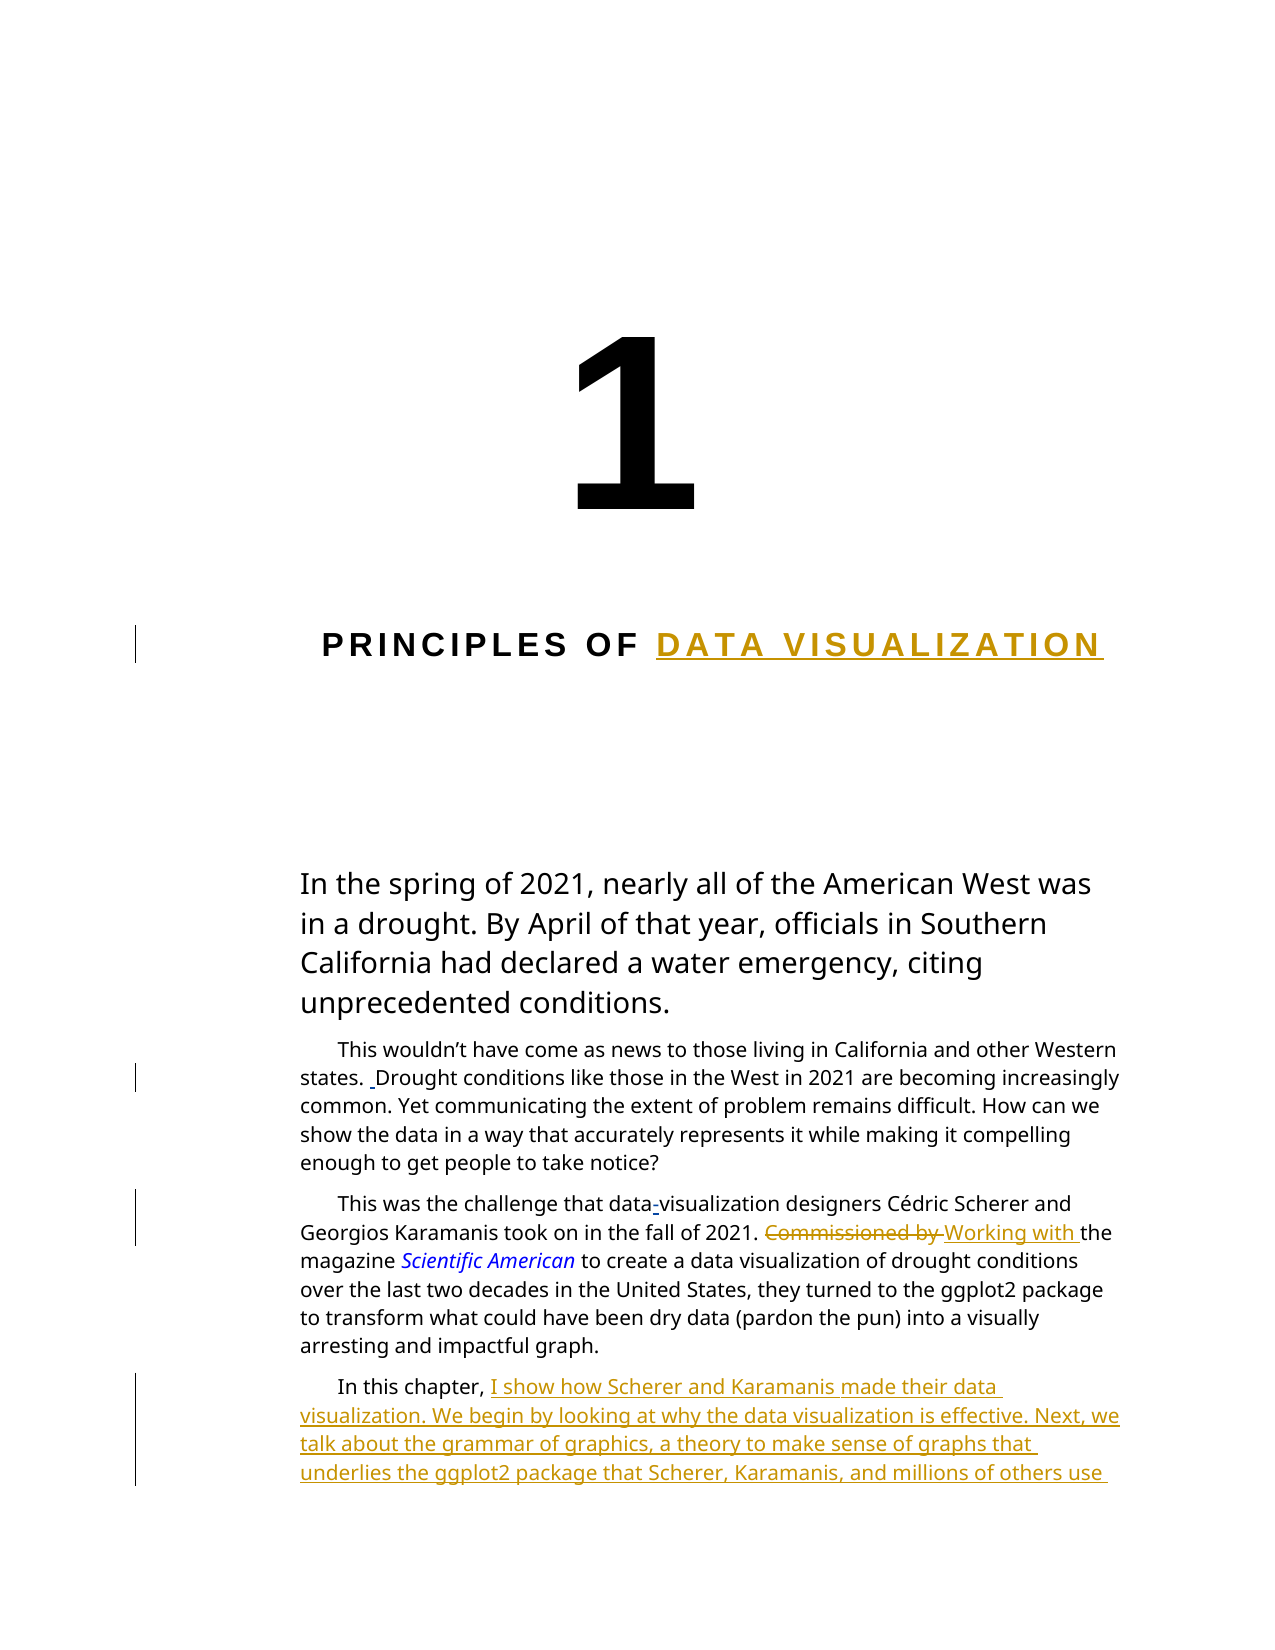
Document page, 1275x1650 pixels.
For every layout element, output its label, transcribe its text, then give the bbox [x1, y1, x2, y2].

text In the spring of 2021, nearly all of the American West was in a drought. By April of that year, officials in Southern California had declared a water emergency, citing unprecedented conditions. [300, 863, 1125, 1022]
title Principles of [300, 625, 1125, 663]
text In this chapter, [300, 1372, 1125, 1486]
text This was the challenge that datavisualization designers Cédric Scherer and Georgios Karamanis took on in the fall of 2021. the magazine Scientific American to create a data visualization of drought conditions over the last two decades in the United States, they turned to the ggplot2 package to transform what could have been dry data (pardon the pun) into a visually arresting and impactful graph. [300, 1189, 1125, 1360]
text This wouldn’t have come as news to those living in California and other Western states. Drought conditions like those in the West in 2021 are becoming increasingly common. Yet communicating the extent of problem remains difficult. How can we show the data in a way that accurately represents it while making it compelling enough to get people to take notice? [300, 1035, 1125, 1177]
